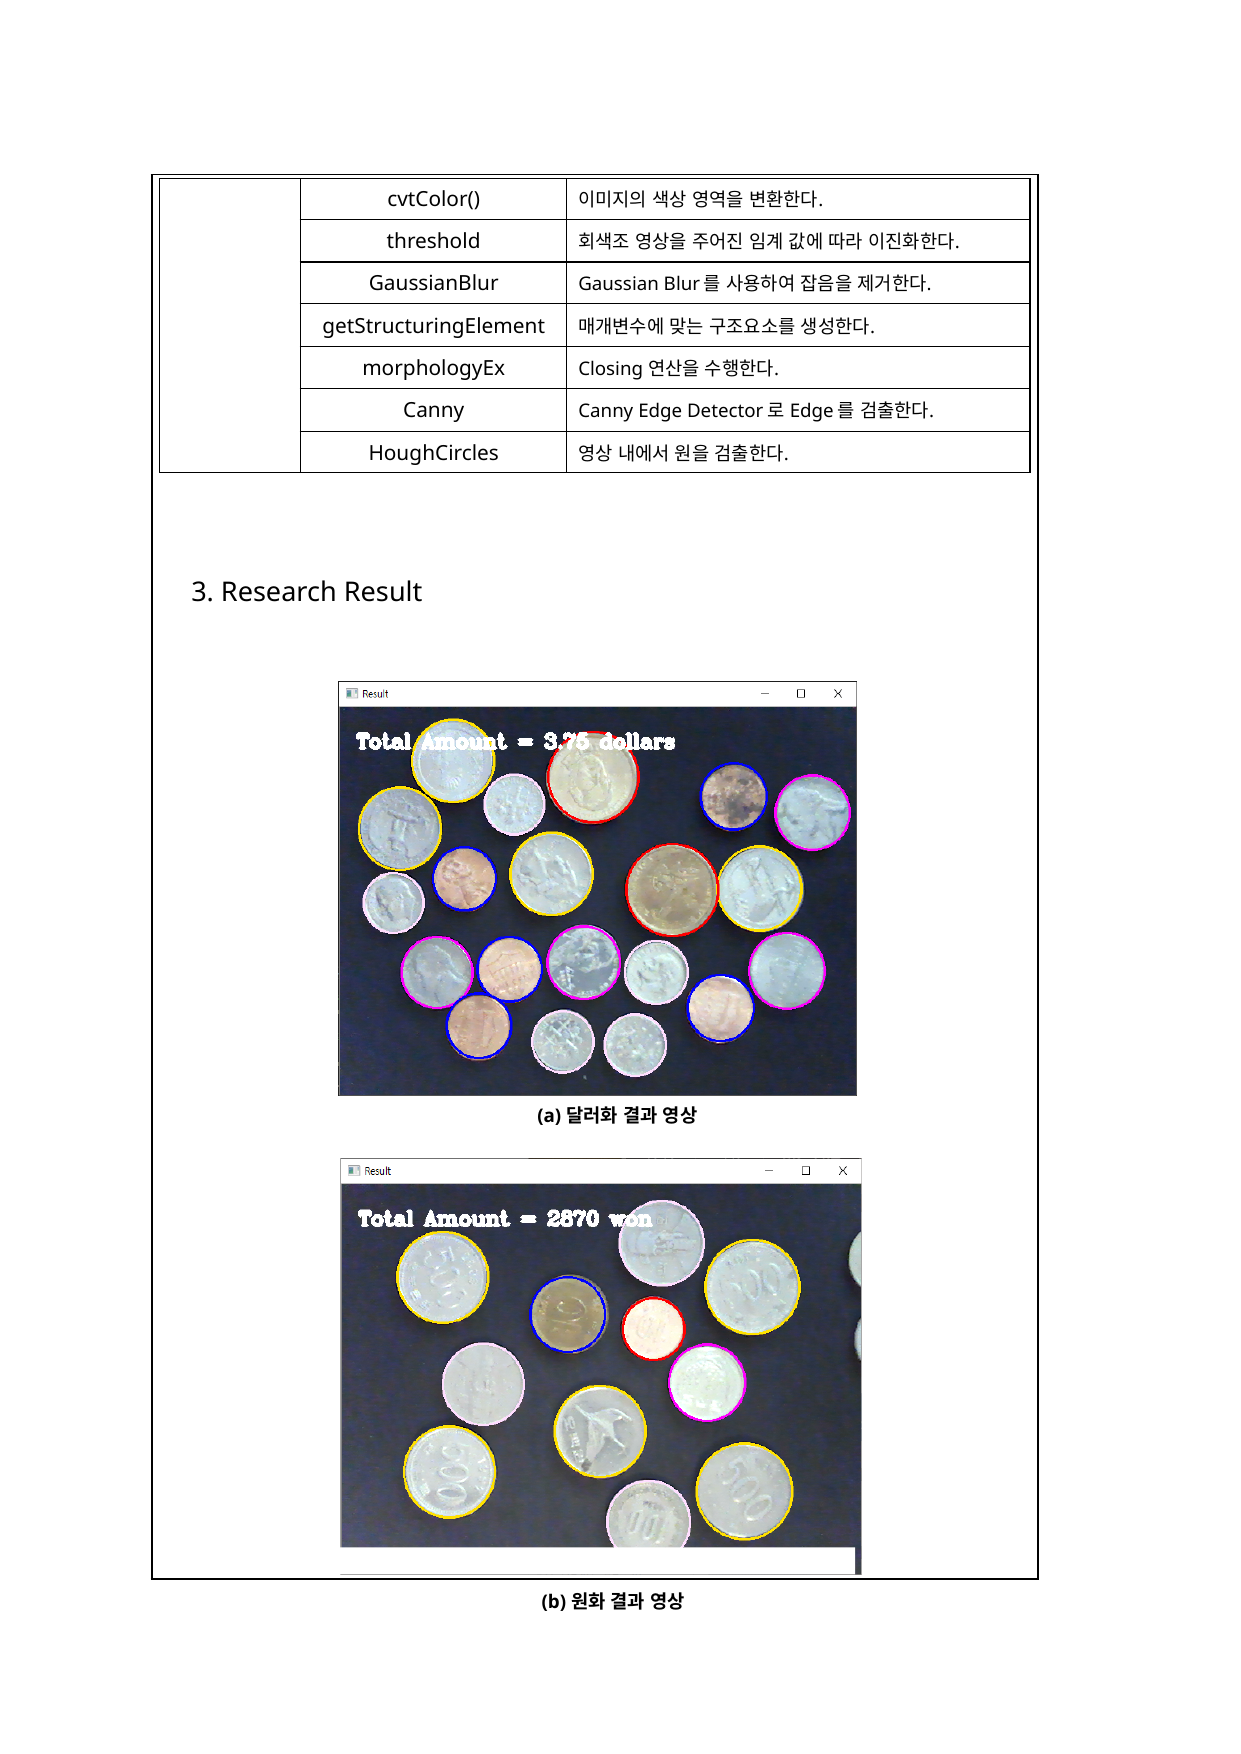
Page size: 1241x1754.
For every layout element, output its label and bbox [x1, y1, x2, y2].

picture [338, 681, 857, 1096]
table_cell [153, 175, 1037, 1577]
picture [340, 1158, 862, 1575]
